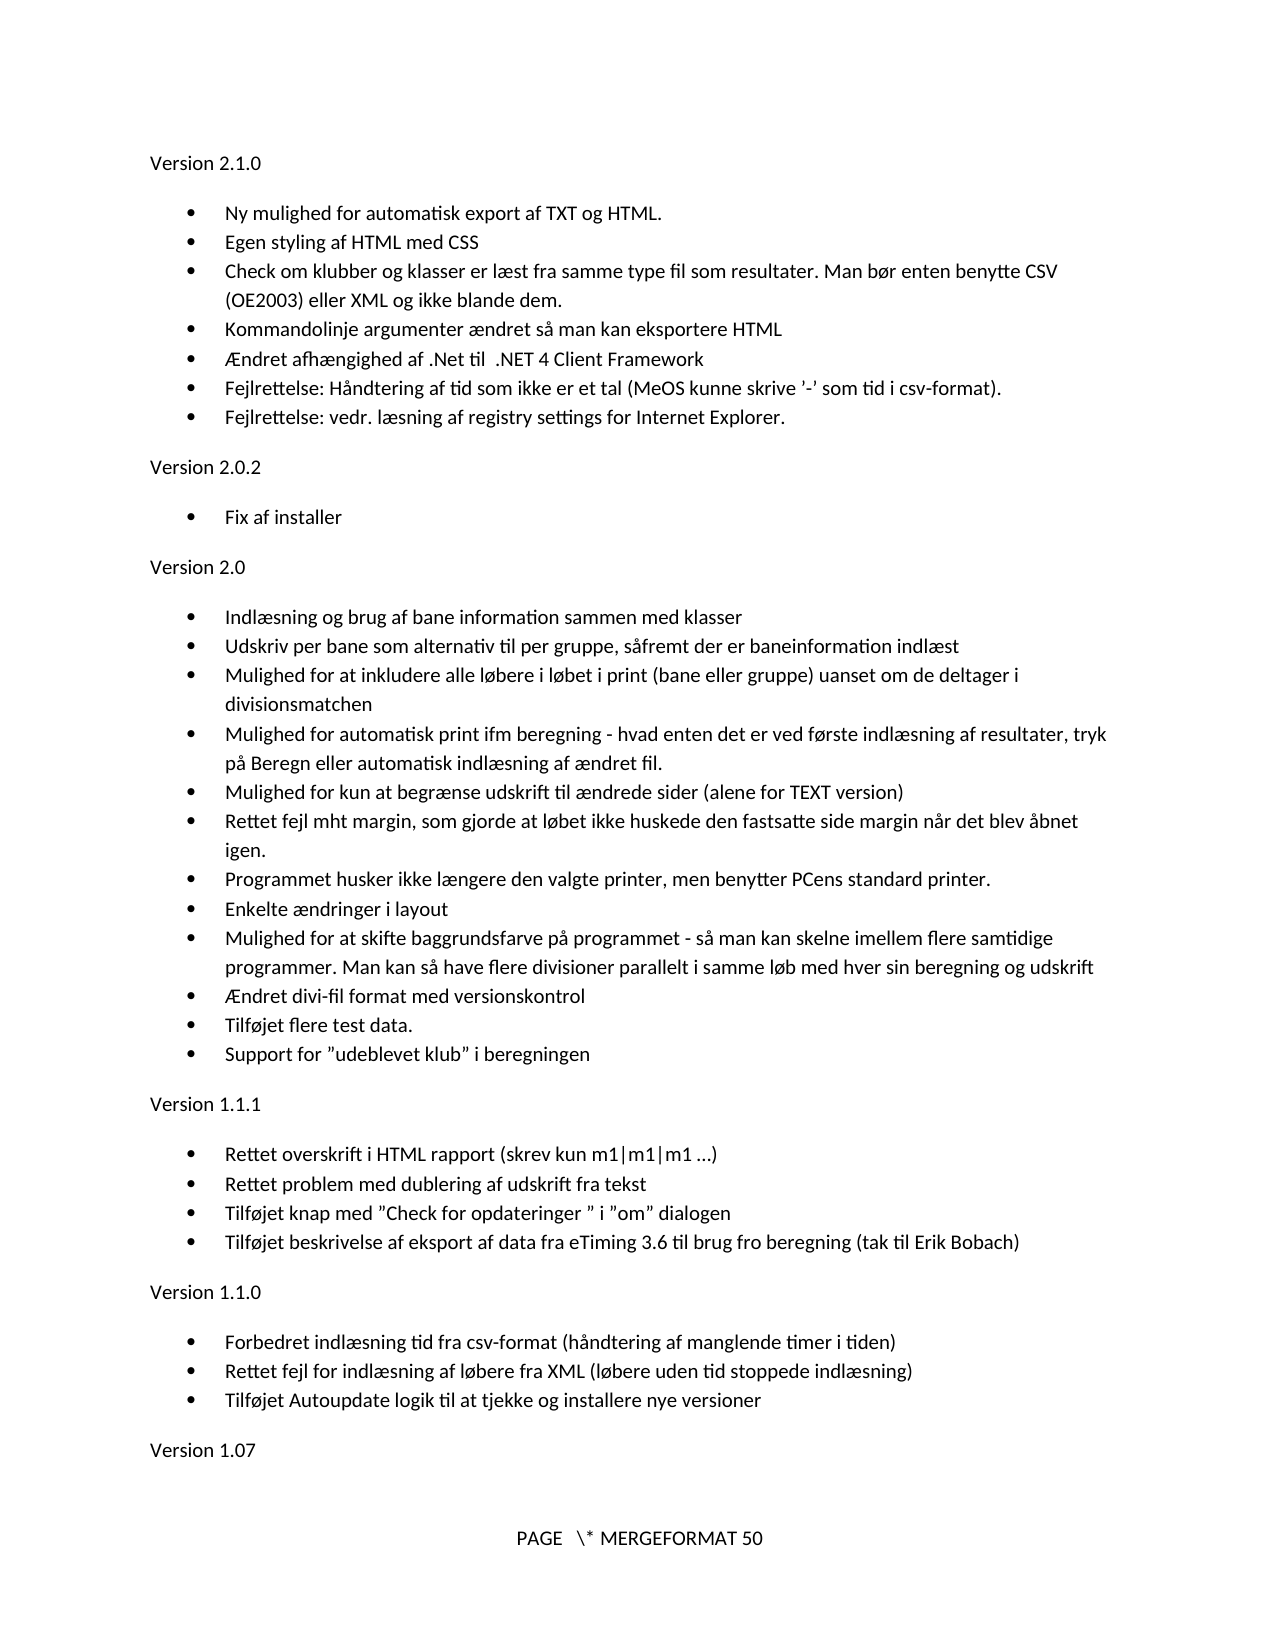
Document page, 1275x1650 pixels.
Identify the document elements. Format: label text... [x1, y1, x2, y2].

list Kommandolinje argumenter ændret så man kan eksportere HTML [187, 317, 1125, 342]
list Support for ”udeblevet klub” i beregningen [187, 1042, 1125, 1067]
list Ændret divi-fil format med versionskontrol [187, 983, 1125, 1009]
list Mulighed for at skifte baggrundsfarve på programmet - så man kan skelne imellem flere samtidige programmer. Man kan så have flere divisioner parallelt i samme løb med hver sin beregning og udskrift [187, 925, 1125, 979]
text Version 1.1.0 [150, 1279, 1125, 1304]
list Tilføjet Autoupdate logik til at tjekke og installere nye versioner [187, 1387, 1125, 1413]
text Version 1.07 [150, 1437, 1125, 1463]
list Forbedret indlæsning tid fra csv-format (håndtering af manglende timer i tiden) [187, 1329, 1125, 1354]
list Tilføjet knap med ”Check for opdateringer ” i ”om” dialogen [187, 1200, 1125, 1225]
text Version 2.0 [150, 554, 1125, 579]
list Check om klubber og klasser er læst fra samme type fil som resultater. Man bør enten benytte CSV (OE2003) eller XML og ikke blande dem. [187, 258, 1125, 313]
list Rettet fejl mht margin, som gjorde at løbet ikke huskede den fastsatte side margin når det blev åbnet igen. [187, 808, 1125, 863]
list Mulighed for automatisk print ifm beregning - hvad enten det er ved første indlæsning af resultater, tryk på Beregn eller automatisk indlæsning af ændret fil. [187, 721, 1125, 775]
list Ændret afhængighed af .Net til .NET 4 Client Framework [187, 346, 1125, 371]
list Rettet fejl for indlæsning af løbere fra XML (løbere uden tid stoppede indlæsning) [187, 1358, 1125, 1384]
text Version 2.0.2 [150, 454, 1125, 479]
list Udskriv per bane som alternativ til per gruppe, såfremt der er baneinformation indlæst [187, 633, 1125, 659]
list Mulighed for at inkludere alle løbere i løbet i print (bane eller gruppe) uanset om de deltager i divisionsmatchen [187, 662, 1125, 717]
list Fejlrettelse: Håndtering af tid som ikke er et tal (MeOS kunne skrive ’-’ som tid i csv-format). [187, 375, 1125, 400]
list Tilføjet flere test data. [187, 1012, 1125, 1038]
list Programmet husker ikke længere den valgte printer, men benytter PCens standard printer. [187, 867, 1125, 892]
list Enkelte ændringer i layout [187, 896, 1125, 921]
text Version 1.1.1 [150, 1092, 1125, 1117]
list Egen styling af HTML med CSS [187, 229, 1125, 254]
list Ny mulighed for automatisk export af TXT og HTML. [187, 200, 1125, 225]
list Fejlrettelse: vedr. læsning af registry settings for Internet Explorer. [187, 404, 1125, 429]
list Fix af installer [187, 504, 1125, 529]
list Indlæsning og brug af bane information sammen med klasser [187, 604, 1125, 629]
list Rettet overskrift i HTML rapport (skrev kun m1|m1|m1 …) [187, 1142, 1125, 1167]
list Rettet problem med dublering af udskrift fra tekst [187, 1171, 1125, 1196]
list Tilføjet beskrivelse af eksport af data fra eTiming 3.6 til brug fro beregning (tak til Erik Bobach) [187, 1229, 1125, 1254]
list Mulighed for kun at begrænse udskrift til ændrede sider (alene for TEXT version) [187, 779, 1125, 804]
text Version 2.1.0 [150, 150, 1125, 175]
